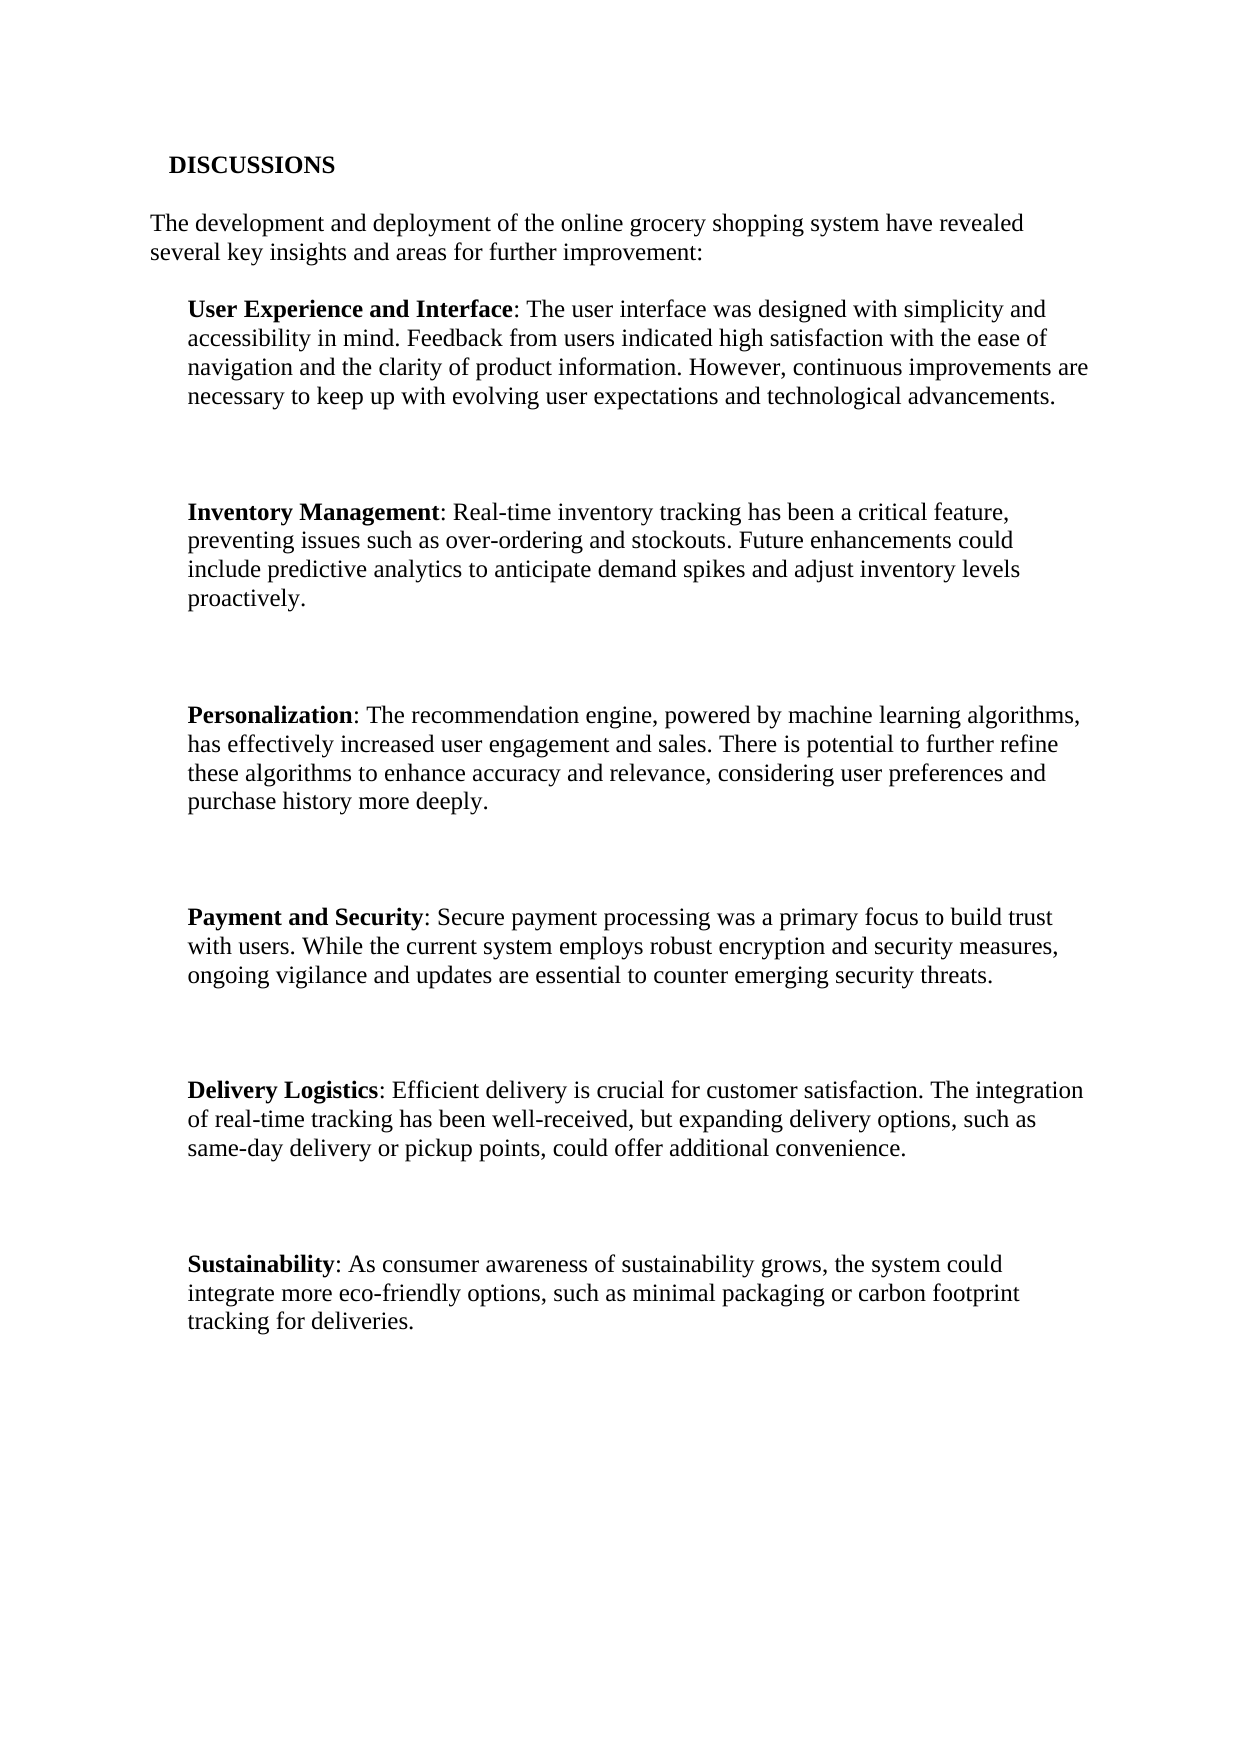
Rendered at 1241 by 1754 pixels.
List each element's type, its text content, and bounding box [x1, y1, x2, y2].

text Personalization: The recommendation engine, powered by machine learning algorithms, has effectively increased user engagement and sales. There is potential to further refine these algorithms to enhance accuracy and relevance, considering user preferences and purchase history more deeply. [187, 700, 1090, 815]
text The development and deployment of the online grocery shopping system have revealed several key insights and areas for further improvement: [150, 208, 1090, 265]
text User Experience and Interface: The user interface was designed with simplicity and accessibility in mind. Feedback from users indicated high satisfaction with the ease of navigation and the clarity of product information. However, continuous improvements are necessary to keep up with evolving user expectations and technological advancements. [187, 294, 1090, 409]
text Sustainability: As consumer awareness of sustainability grows, the system could integrate more eco-friendly options, such as minimal packaging or carbon footprint tracking for deliveries. [187, 1249, 1090, 1335]
text Inventory Management: Real-time inventory tracking has been a critical feature, preventing issues such as over-ordering and stockouts. Future enhancements could include predictive analytics to anticipate demand spikes and adjust inventory levels proactively. [187, 497, 1090, 612]
text DISCUSSIONS [150, 150, 1090, 179]
text Payment and Security: Secure payment processing was a primary focus to build trust with users. While the current system employs robust encryption and security measures, ongoing vigilance and updates are essential to counter emerging security threats. [187, 902, 1090, 988]
text Delivery Logistics: Efficient delivery is crucial for customer satisfaction. The integration of real-time tracking has been well-received, but expanding delivery options, such as same-day delivery or pickup points, could offer additional convenience. [187, 1076, 1090, 1162]
